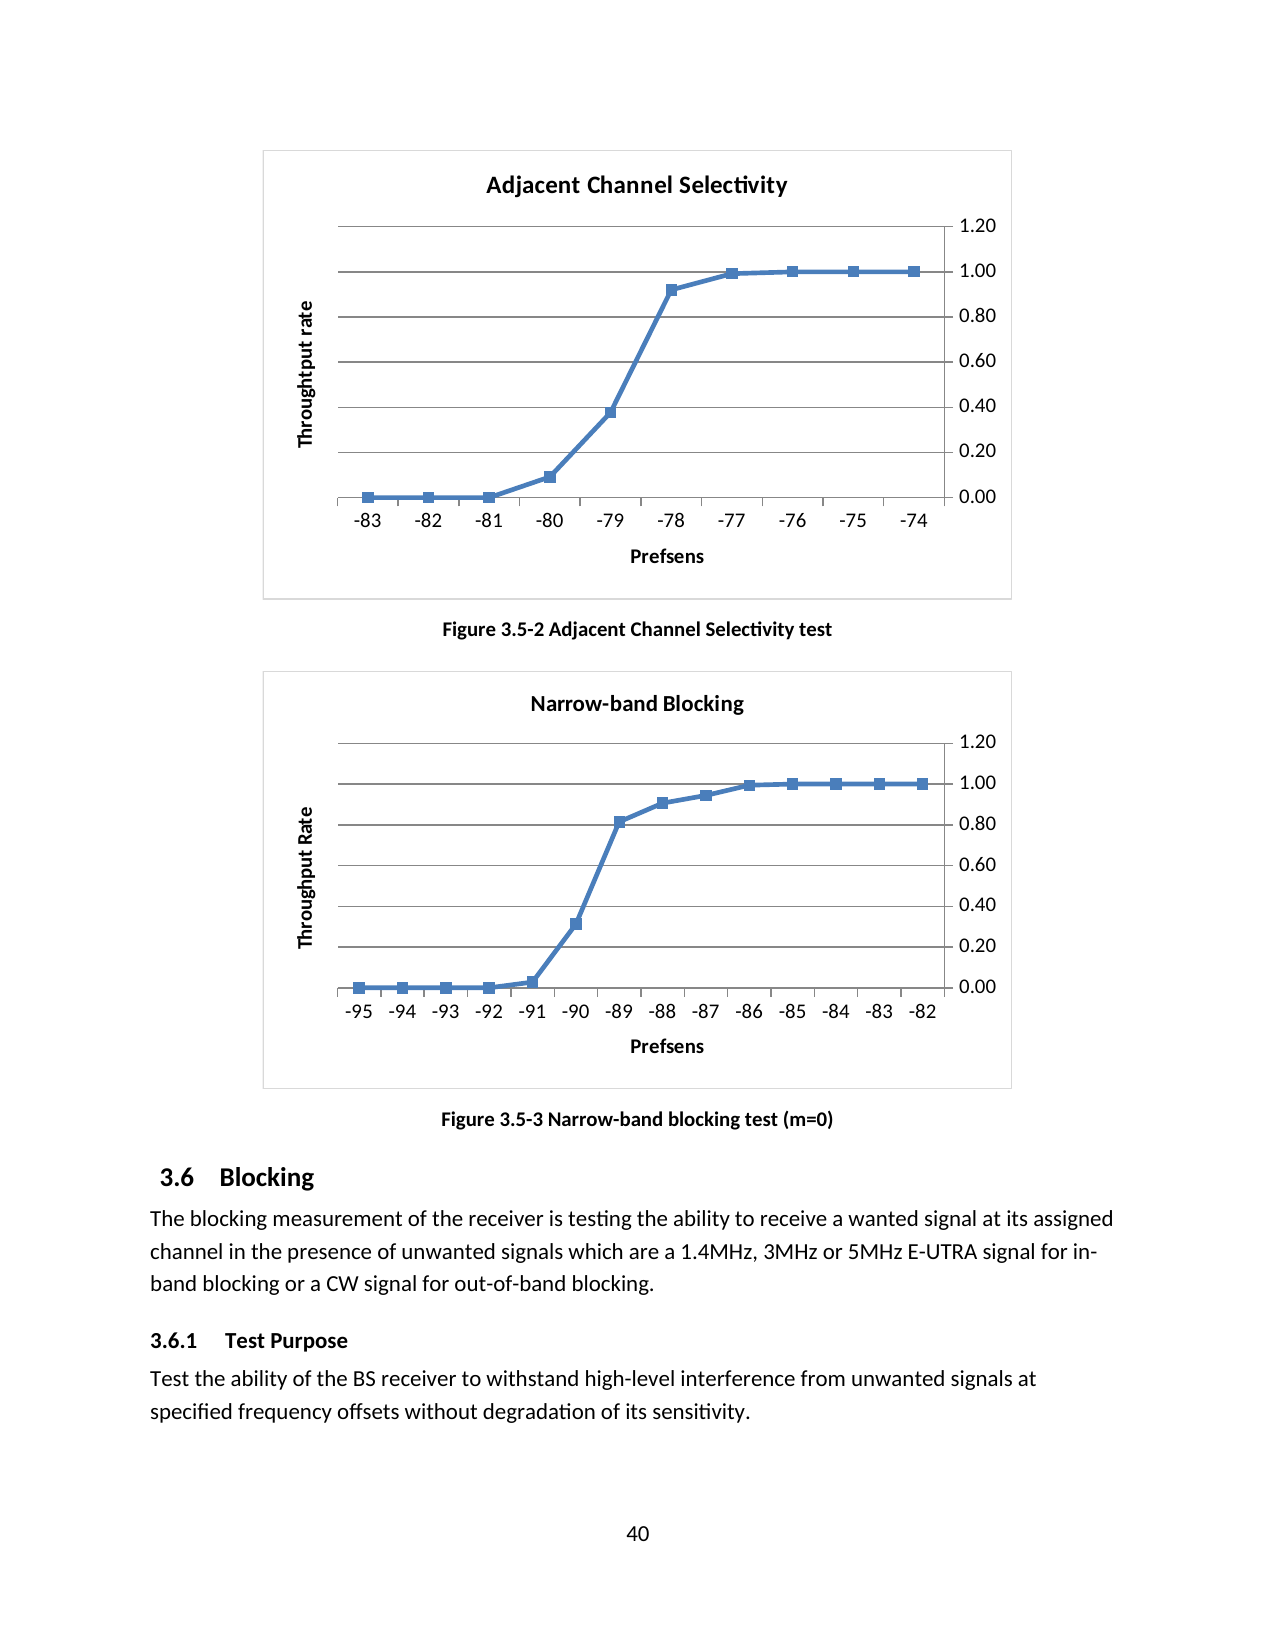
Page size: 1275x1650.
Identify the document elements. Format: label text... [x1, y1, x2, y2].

text Test the ability of the BS receiver to withstand high-level interference from unwanted signals at specified frequency offsets without degradation of its sensitivity. [150, 1364, 1125, 1425]
text Figure 3.5-3 Narrow-band blocking test (m=0) [150, 1106, 1125, 1132]
text The blocking measurement of the receiver is testing the ability to receive a wanted signal at its assigned channel in the presence of unwanted signals which are a 1.4MHz, 3MHz or 5MHz E-UTRA signal for in-band blocking or a CW signal for out-of-band blocking. [150, 1204, 1125, 1297]
text Figure 3.5-2 Adjacent Channel Selectivity test [150, 617, 1125, 642]
subtitle Test Purpose [150, 1326, 1125, 1354]
subtitle Blocking [159, 1160, 1125, 1193]
